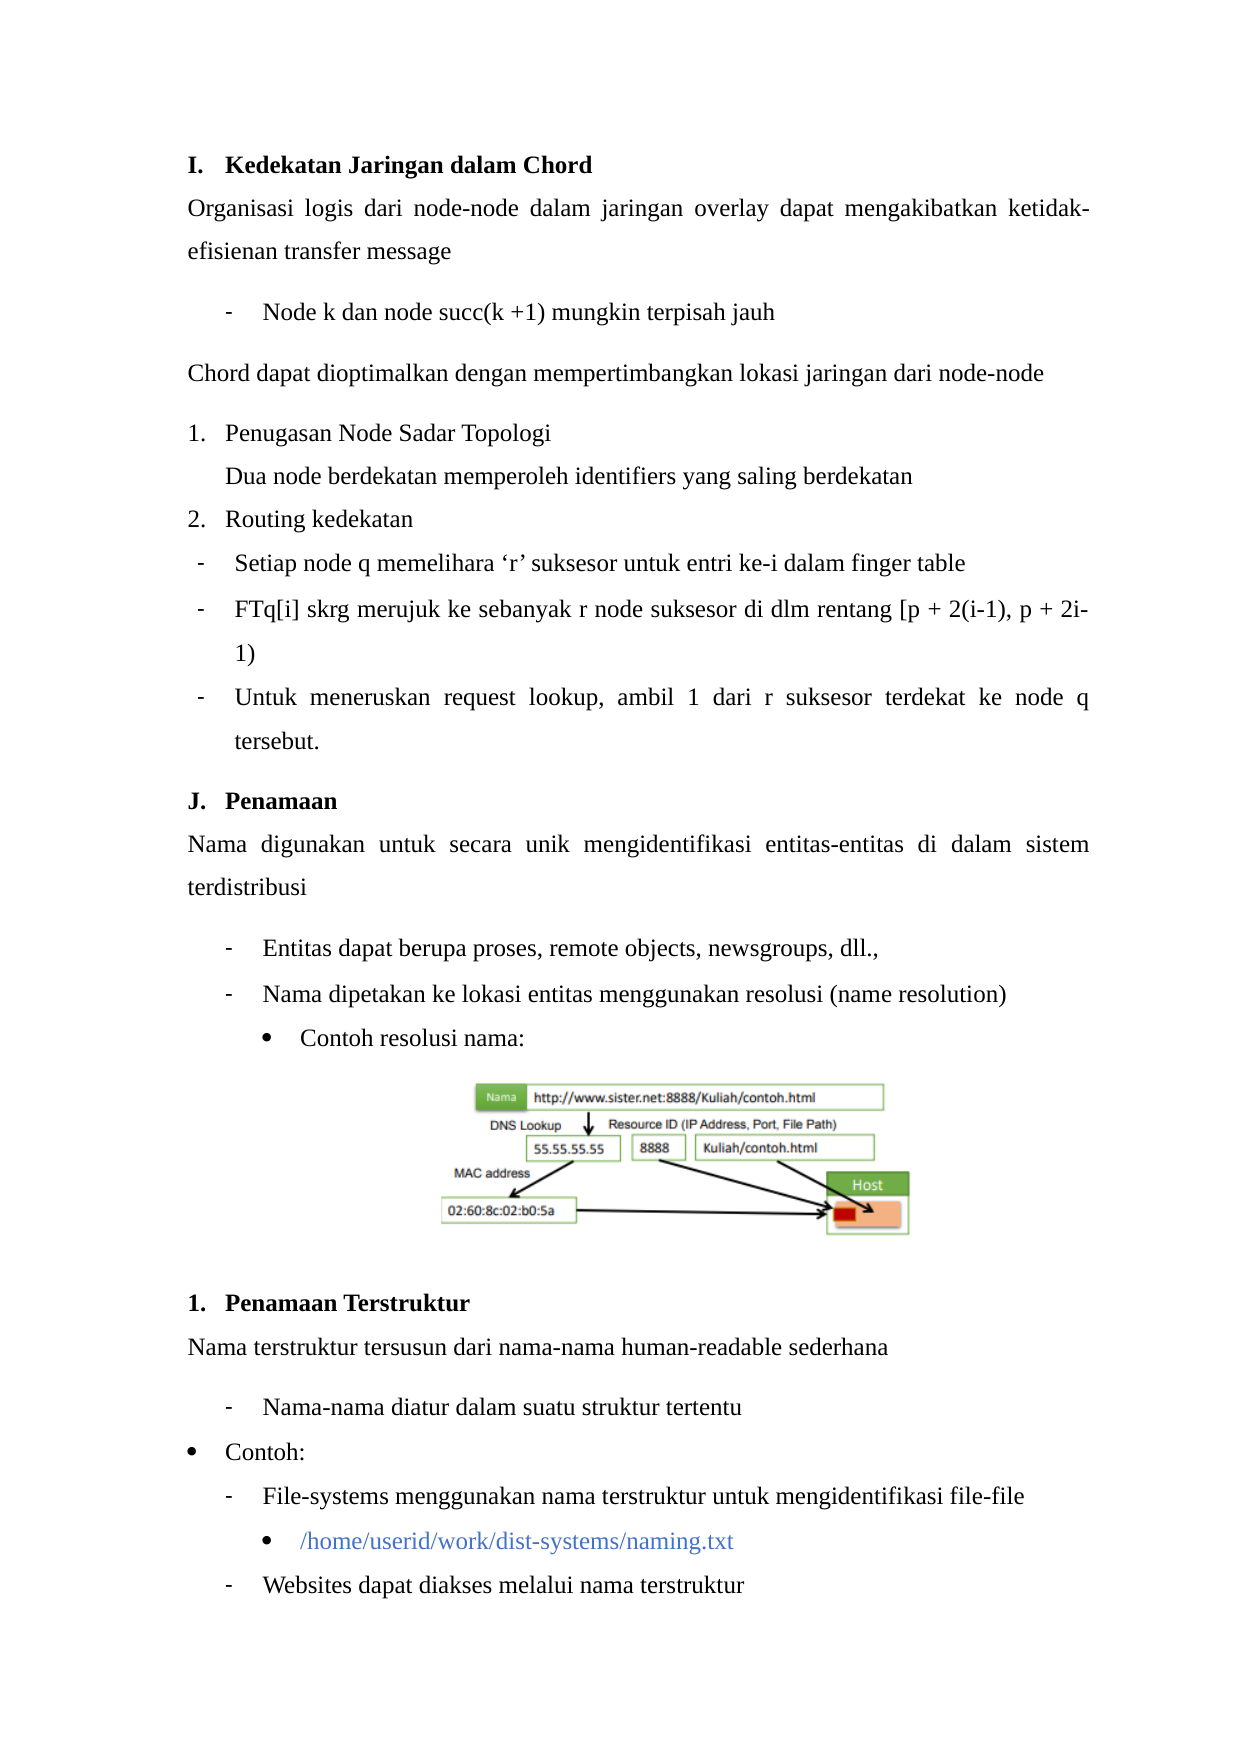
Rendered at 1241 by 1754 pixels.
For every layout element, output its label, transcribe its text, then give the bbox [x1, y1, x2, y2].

list Dua node berdekatan memperoleh identifiers yang saling berdekatan [225, 461, 1090, 490]
list Routing kedekatan [187, 504, 1090, 533]
text Chord dapat dioptimalkan dengan mempertimbangkan lokasi jaringan dari node-node [187, 358, 1090, 387]
subtitle Penamaan Terstruktur [187, 1288, 1090, 1317]
text Nama digunakan untuk secara unik mengidentifikasi entitas-entitas di dalam sistem terdistribusi [187, 829, 1090, 901]
text Organisasi logis dari node-node dalam jaringan overlay dapat mengakibatkan ketidak-efisienan transfer message [187, 193, 1090, 265]
list Setiap node q memelihara ‘r’ suksesor untuk entri ke-i dalam finger table [197, 548, 1090, 578]
list Nama dipetakan ke lokasi entitas menggunakan resolusi (name resolution) [225, 978, 1090, 1008]
list Entitas dapat berupa proses, remote objects, newsgroups, dll., [225, 932, 1090, 963]
list Contoh: [187, 1437, 1090, 1466]
subtitle Penamaan [187, 786, 1090, 815]
list Untuk meneruskan request lookup, ambil 1 dari r suksesor terdekat ke node q tersebut. [197, 681, 1090, 755]
list Penugasan Node Sadar Topologi [187, 418, 1090, 447]
list FTq[i] skrg merujuk ke sebanyak r node suksesor di dlm rentang [p + 2(i-1), p + 2i-1) [197, 593, 1090, 667]
picture [441, 1066, 949, 1258]
text Nama terstruktur tersusun dari nama-nama human-readable sederhana [187, 1332, 1090, 1360]
list Nama-nama diatur dalam suatu struktur tertentu [225, 1391, 1090, 1422]
list Contoh resolusi nama: [262, 1023, 1090, 1052]
list File-systems menggunakan nama terstruktur untuk mengidentifikasi file-file [225, 1480, 1090, 1511]
subtitle Kedekatan Jaringan dalam Chord [187, 150, 1090, 179]
list Websites dapat diakses melalui nama terstruktur [225, 1569, 1090, 1600]
list /home/userid/work/dist-systems/naming.txt [262, 1526, 1090, 1555]
list Node k dan node succ(k +1) mungkin terpisah jauh [225, 296, 1090, 327]
